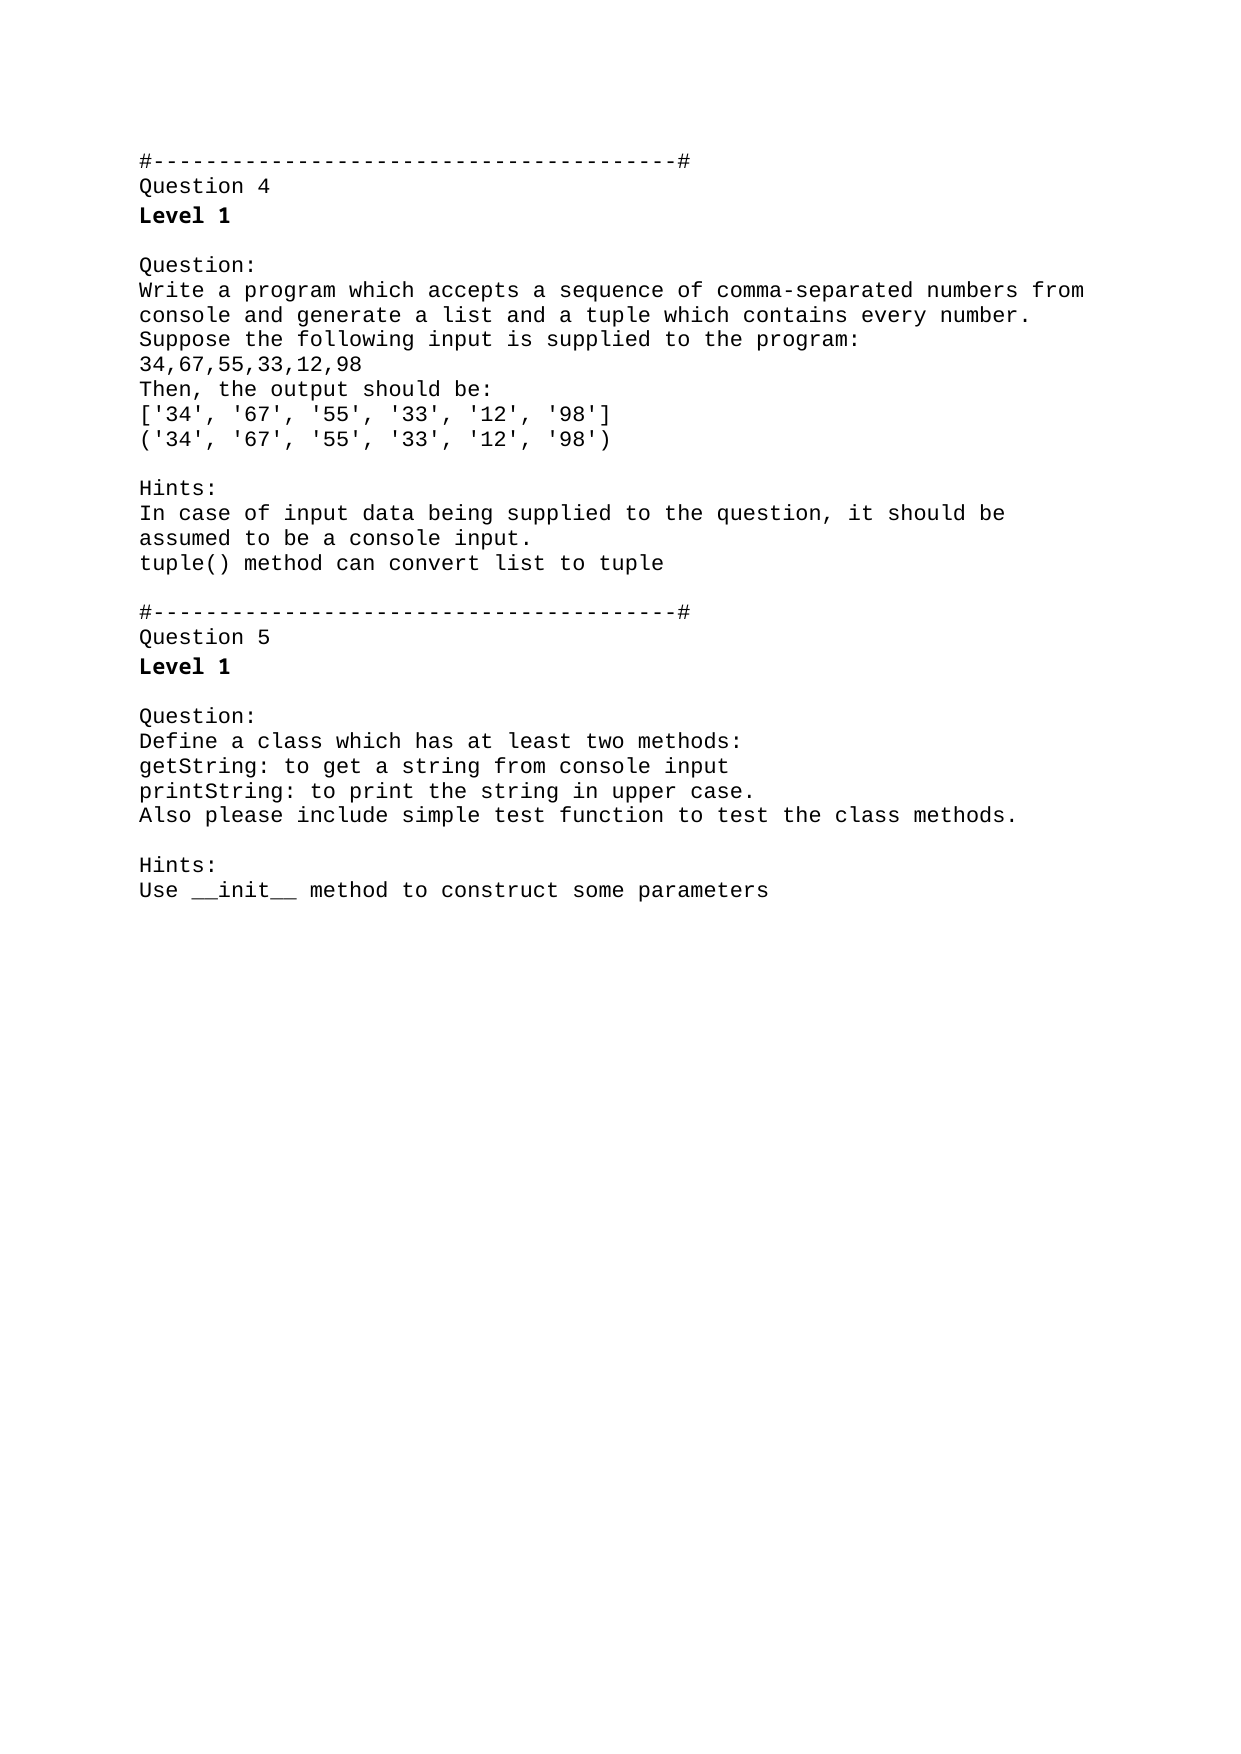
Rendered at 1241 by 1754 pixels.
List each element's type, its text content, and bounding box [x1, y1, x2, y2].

text Define a class which has at least two methods: [139, 730, 1101, 755]
text 34,67,55,33,12,98 [139, 353, 1101, 378]
text Level 1 [139, 199, 1101, 229]
text Question: [139, 254, 1101, 279]
text Hints: [139, 854, 1101, 879]
text #----------------------------------------# [139, 601, 1101, 626]
text printString: to print the string in upper case. [139, 780, 1101, 804]
text Question 4 [139, 175, 1101, 199]
text Level 1 [139, 651, 1101, 681]
text In case of input data being supplied to the question, it should be assumed to be a console input. [139, 502, 1101, 552]
text tuple() method can convert list to tuple [139, 552, 1101, 576]
text Suppose the following input is supplied to the program: [139, 328, 1101, 353]
text #----------------------------------------# [139, 150, 1101, 175]
text Question 5 [139, 626, 1101, 651]
text Then, the output should be: [139, 378, 1101, 403]
text Hints: [139, 477, 1101, 502]
text ('34', '67', '55', '33', '12', '98') [139, 428, 1101, 452]
text Use __init__ method to construct some parameters [139, 879, 1101, 904]
text Question: [139, 705, 1101, 730]
text getString: to get a string from console input [139, 755, 1101, 780]
text ['34', '67', '55', '33', '12', '98'] [139, 403, 1101, 428]
text Also please include simple test function to test the class methods. [139, 804, 1101, 829]
text Write a program which accepts a sequence of comma-separated numbers from console and generate a list and a tuple which contains every number. [139, 279, 1101, 328]
